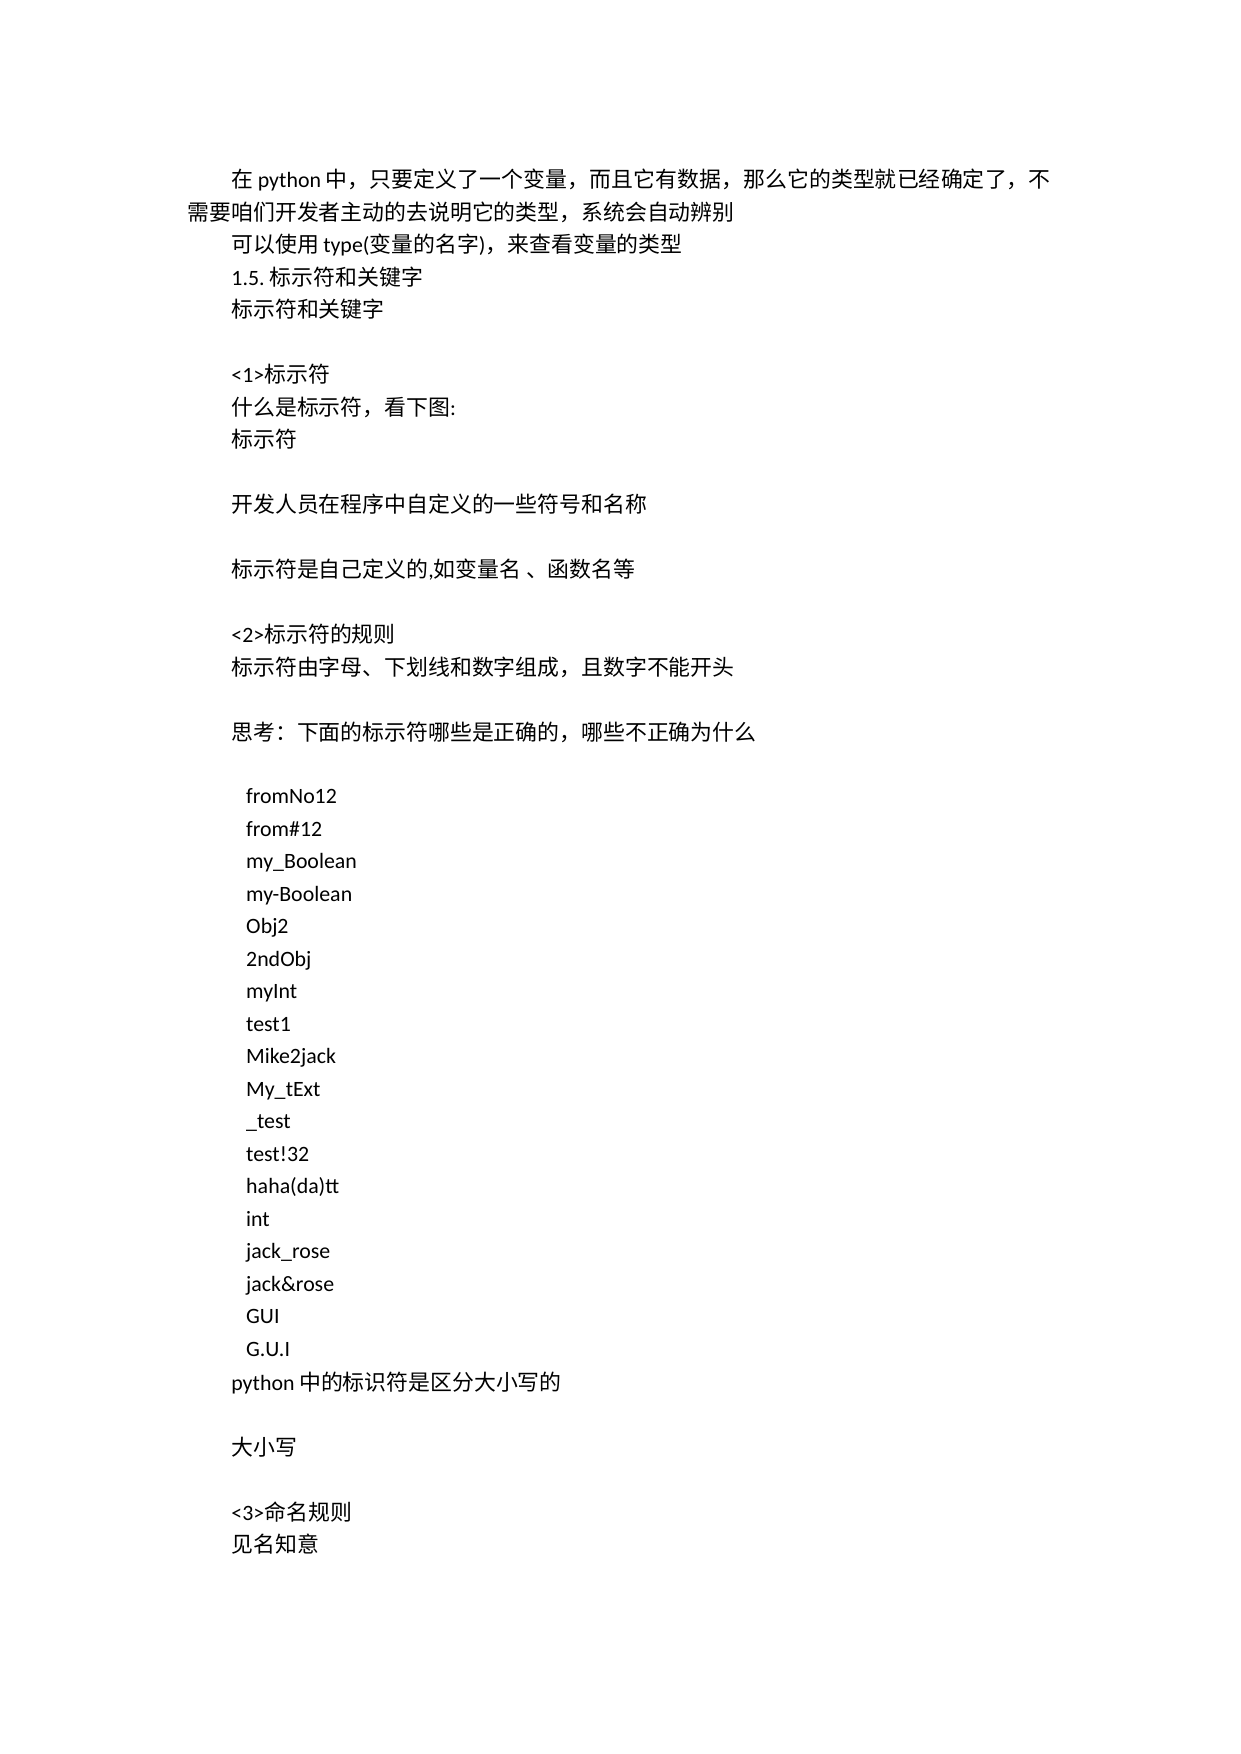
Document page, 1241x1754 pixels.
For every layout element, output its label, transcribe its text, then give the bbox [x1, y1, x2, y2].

text My_tExt [187, 1072, 1053, 1104]
text from#12 [187, 812, 1053, 844]
text 可以使用type(变量的名字)，来查看变量的类型 [187, 227, 1053, 259]
text 大小写 [187, 1429, 1053, 1462]
text int [187, 1202, 1053, 1234]
text 标示符由字母、下划线和数字组成，且数字不能开头 [187, 649, 1053, 682]
text Mike2jack [187, 1039, 1053, 1072]
text myInt [187, 974, 1053, 1007]
text test!32 [187, 1137, 1053, 1169]
text my_Boolean [187, 844, 1053, 877]
text 在python中，只要定义了一个变量，而且它有数据，那么它的类型就已经确定了，不需要咱们开发者主动的去说明它的类型，系统会自动辨别 [187, 162, 1053, 227]
text haha(da)tt [187, 1169, 1053, 1202]
text Obj2 [187, 909, 1053, 942]
text 见名知意 [187, 1527, 1053, 1559]
text GUI [187, 1299, 1053, 1332]
text G.U.I [187, 1332, 1053, 1364]
text 2ndObj [187, 942, 1053, 974]
text 开发人员在程序中自定义的一些符号和名称 [187, 487, 1053, 519]
text 标示符 [187, 422, 1053, 454]
text fromNo12 [187, 779, 1053, 812]
text <3>命名规则 [187, 1494, 1053, 1527]
text 思考：下面的标示符哪些是正确的，哪些不正确为什么 [187, 714, 1053, 747]
text jack_rose [187, 1234, 1053, 1267]
text 什么是标示符，看下图: [187, 389, 1053, 422]
text 1.5. 标示符和关键字 [187, 259, 1053, 292]
text test1 [187, 1007, 1053, 1039]
text 标示符是自己定义的,如变量名 、函数名等 [187, 552, 1053, 584]
text _test [187, 1104, 1053, 1137]
text 标示符和关键字 [187, 292, 1053, 324]
text <1>标示符 [187, 357, 1053, 389]
text python中的标识符是区分大小写的 [187, 1364, 1053, 1397]
text <2>标示符的规则 [187, 617, 1053, 649]
text jack&rose [187, 1267, 1053, 1299]
text my-Boolean [187, 877, 1053, 909]
